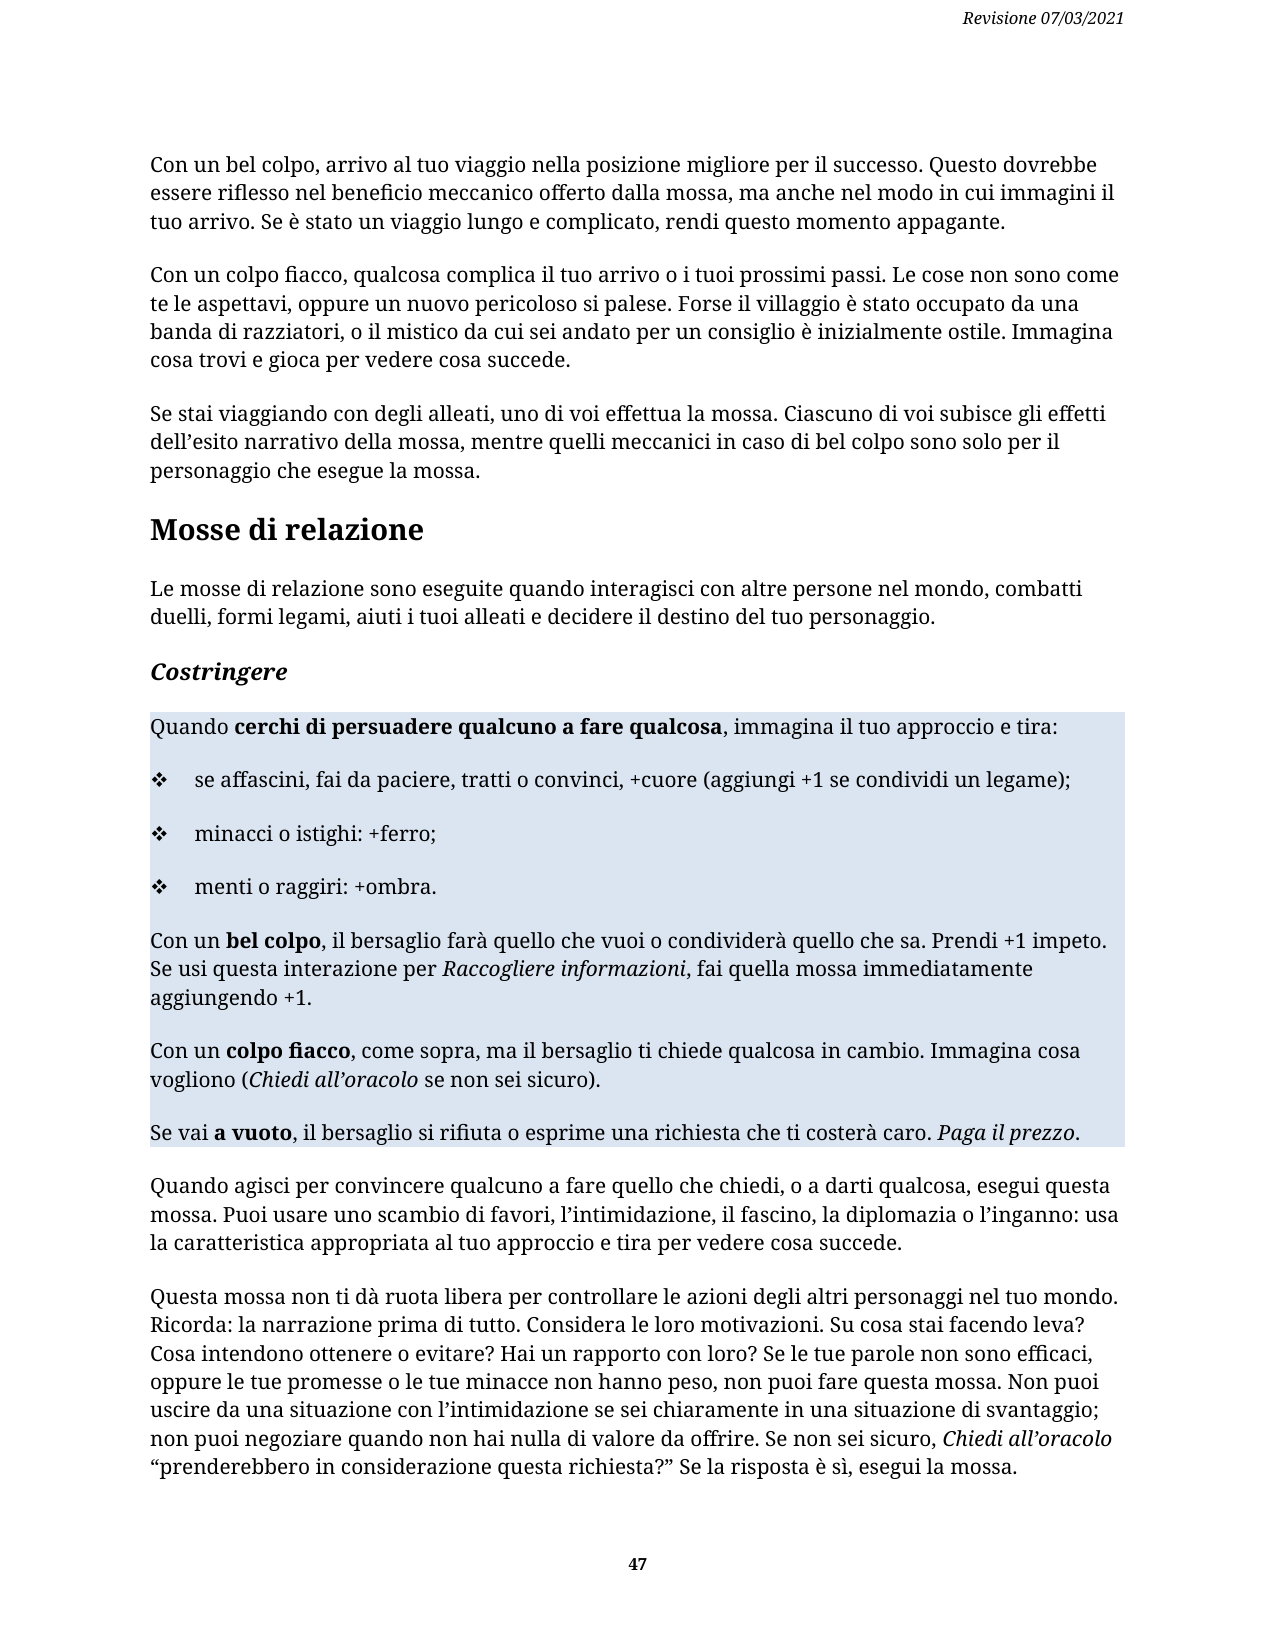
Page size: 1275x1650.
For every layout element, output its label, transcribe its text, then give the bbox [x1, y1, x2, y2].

subtitle Costringere [150, 656, 1125, 687]
text Con un colpo fiacco, qualcosa complica il tuo arrivo o i tuoi prossimi passi. Le cose non sono come te le aspettavi, oppure un nuovo pericoloso si palese. Forse il villaggio è stato occupato da una banda di razziatori, o il mistico da cui sei andato per un consiglio è inizialmente ostile. Immagina cosa trovi e gioca per vedere cosa succede. [150, 260, 1125, 374]
text Le mosse di relazione sono eseguite quando interagisci con altre persone nel mondo, combatti duelli, formi legami, aiuti i tuoi alleati e decidere il destino del tuo personaggio. [150, 574, 1125, 631]
text Con un colpo fiacco, come sopra, ma il bersaglio ti chiede qualcosa in cambio. Immagina cosa vogliono (Chiedi all’oracolo se non sei sicuro). [150, 1036, 1125, 1093]
text Con un bel colpo, il bersaglio farà quello che vuoi o condividerà quello che sa. Prendi +1 impeto. Se usi questa interazione per Raccogliere informazioni, fai quella mossa immediatamente aggiungendo +1. [150, 926, 1125, 1011]
text Questa mossa non ti dà ruota libera per controllare le azioni degli altri personaggi nel tuo mondo. Ricorda: la narrazione prima di tutto. Considera le loro motivazioni. Su cosa stai facendo leva? Cosa intendono ottenere o evitare? Hai un rapporto con loro? Se le tue parole non sono efficaci, oppure le tue promesse o le tue minacce non hanno peso, non puoi fare questa mossa. Non puoi uscire da una situazione con l’intimidazione se sei chiaramente in una situazione di svantaggio; non puoi negoziare quando non hai nulla di valore da offrire. Se non sei sicuro, Chiedi all’oracolo “prenderebbero in considerazione questa richiesta?” Se la risposta è sì, esegui la mossa. [150, 1282, 1125, 1481]
text Se vai a vuoto, il bersaglio si rifiuta o esprime una richiesta che ti costerà caro. Paga il prezzo. [150, 1118, 1125, 1147]
text Con un bel colpo, arrivo al tuo viaggio nella posizione migliore per il successo. Questo dovrebbe essere riflesso nel beneficio meccanico offerto dalla mossa, ma anche nel modo in cui immagini il tuo arrivo. Se è stato un viaggio lungo e complicato, rendi questo momento appagante. [150, 150, 1125, 235]
text Se stai viaggiando con degli alleati, uno di voi effettua la mossa. Ciascuno di voi subisce gli effetti dell’esito narrativo della mossa, mentre quelli meccanici in caso di bel colpo sono solo per il personaggio che esegue la mossa. [150, 399, 1125, 484]
subtitle Mosse di relazione [150, 509, 1125, 549]
list se affascini, fai da paciere, tratti o convinci, +cuore (aggiungi +1 se condividi un legame); [150, 766, 1125, 794]
list menti o raggiri: +ombra. [150, 872, 1125, 901]
text Quando agisci per convincere qualcuno a fare quello che chiedi, o a darti qualcosa, esegui questa mossa. Puoi usare uno scambio di favori, l’intimidazione, il fascino, la diplomazia o l’inganno: usa la caratteristica appropriata al tuo approccio e tira per vedere cosa succede. [150, 1172, 1125, 1257]
text Quando cerchi di persuadere qualcuno a fare qualcosa, immagina il tuo approccio e tira: [150, 712, 1125, 741]
list minacci o istighi: +ferro; [150, 819, 1125, 847]
